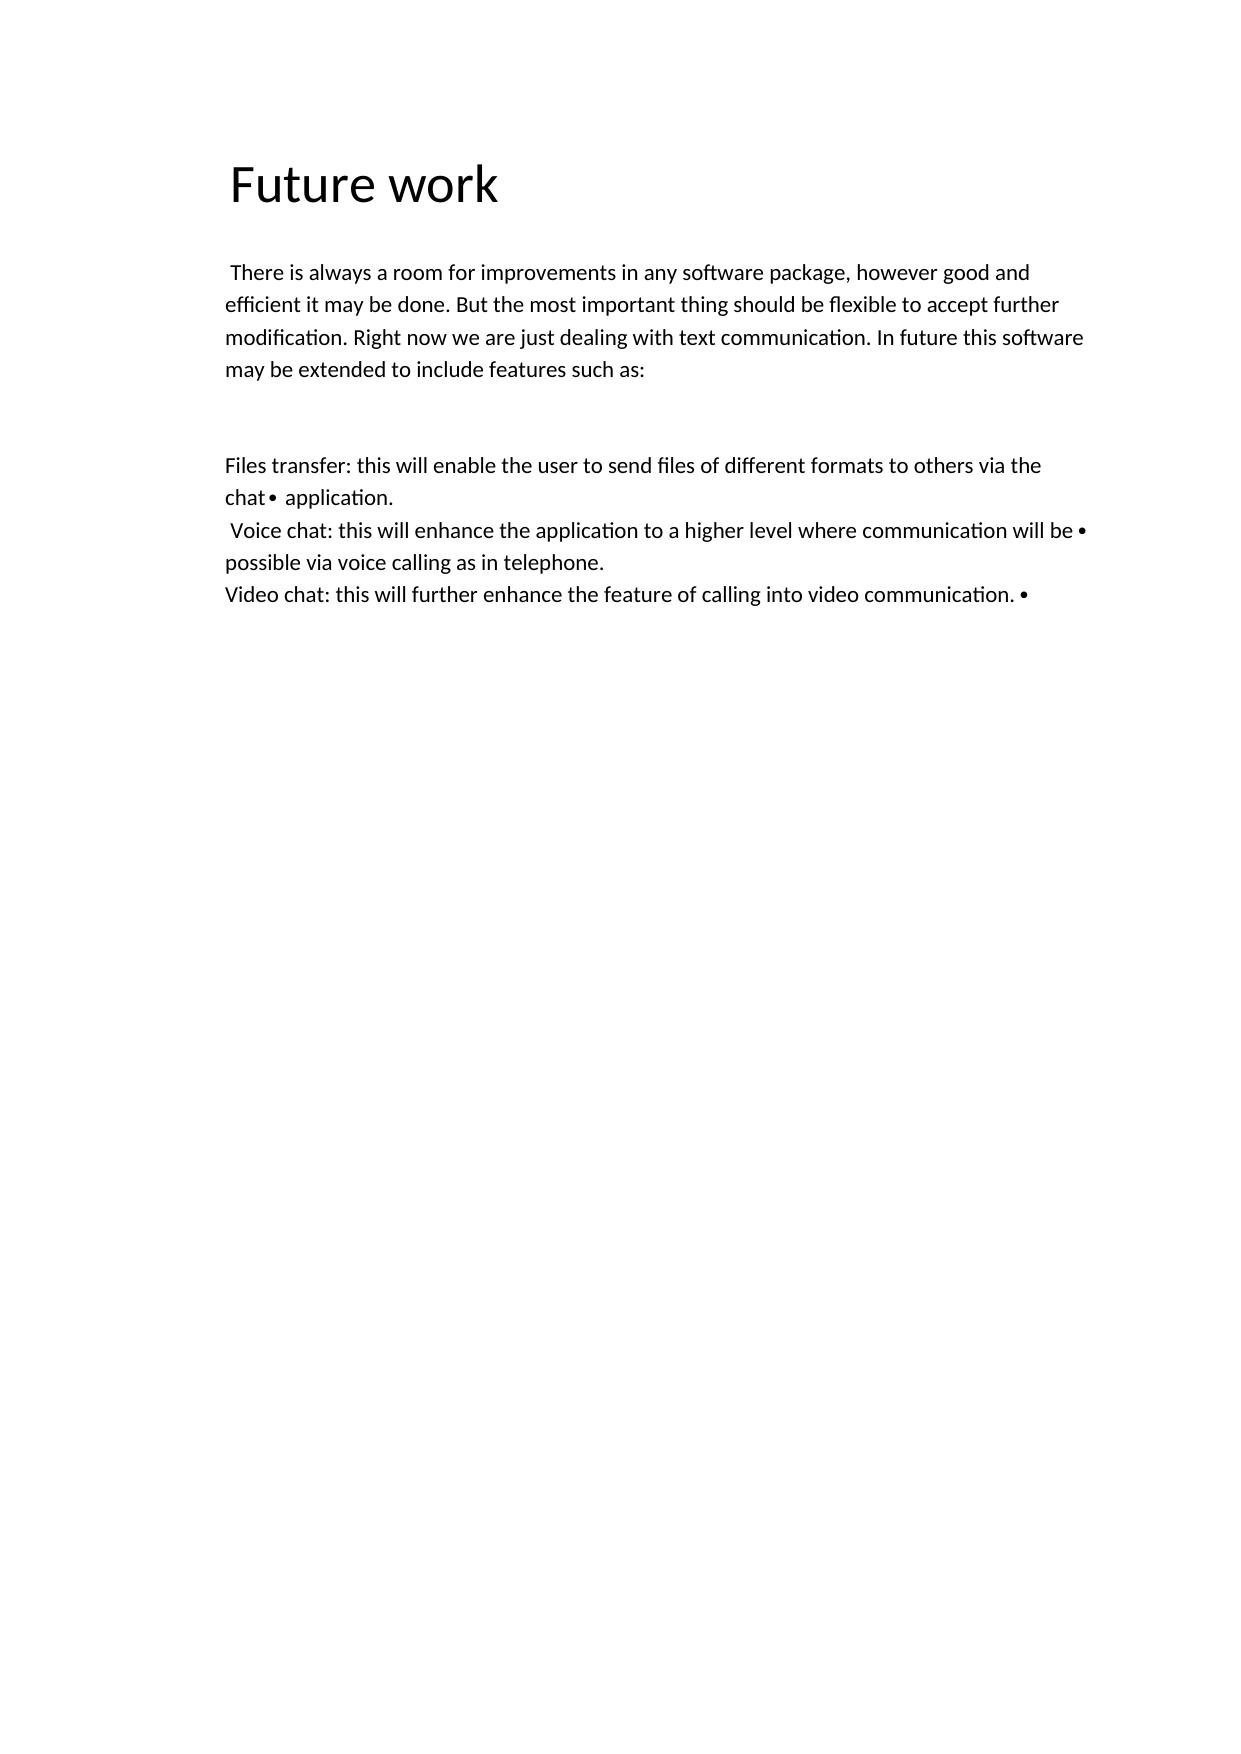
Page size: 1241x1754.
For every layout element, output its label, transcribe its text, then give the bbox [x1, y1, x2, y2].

text Files transfer: this will enable the user to send files of different formats to others via the chat∙ application. [225, 451, 1090, 512]
text Future work [225, 150, 1090, 216]
text Voice chat: this will enhance the application to a higher level where communication will be∙ possible via voice calling as in telephone. [225, 516, 1090, 576]
text There is always a room for improvements in any software package, however good and efficient it may be done. But the most important thing should be flexible to accept further modification. Right now we are just dealing with text communication. In future this software may be extended to include features such as: [225, 258, 1090, 383]
text Video chat: this will further enhance the feature of calling into video communication.∙ [225, 580, 1090, 608]
